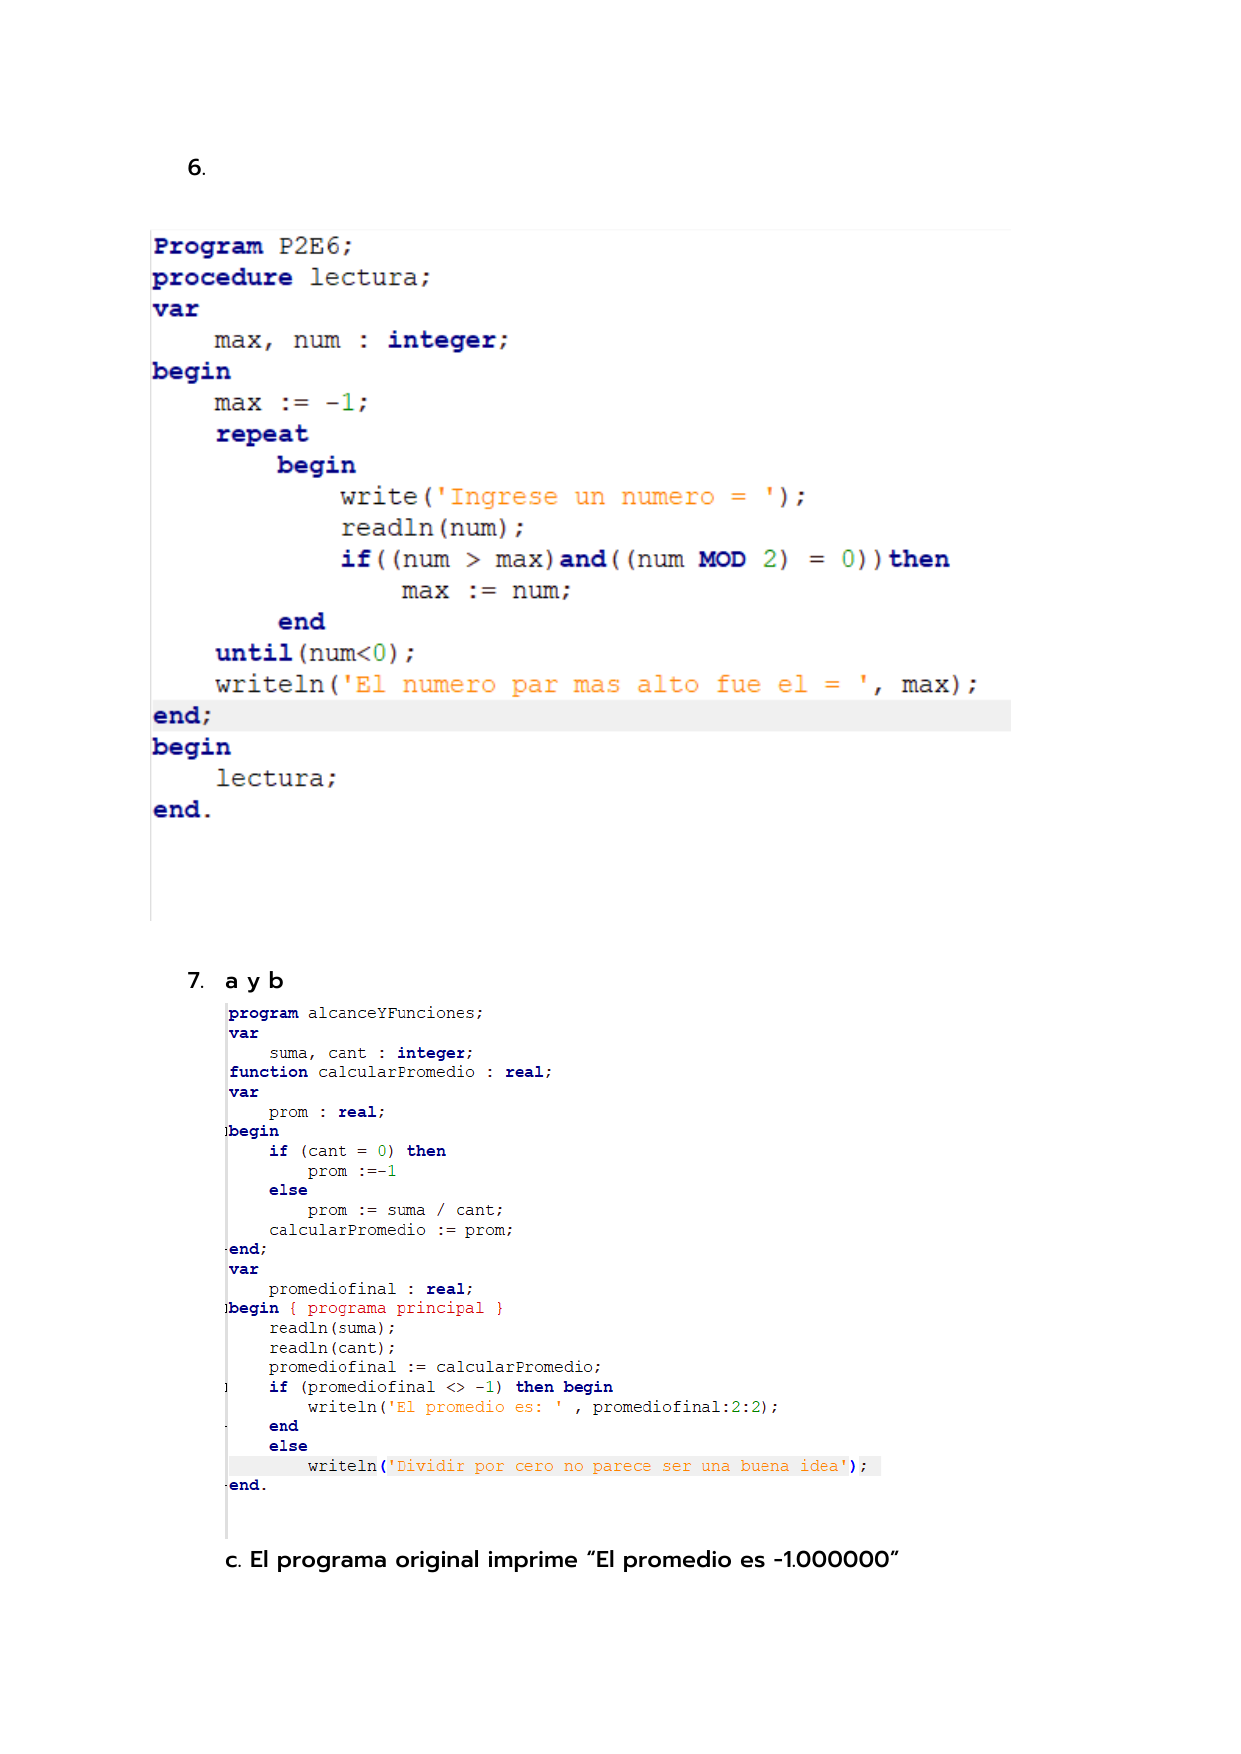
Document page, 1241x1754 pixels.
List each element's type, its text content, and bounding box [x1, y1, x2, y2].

list a y b [187, 964, 1090, 998]
text c. El programa original imprime “El promedio es -1.000000” [225, 1543, 1090, 1577]
picture [225, 1003, 882, 1539]
picture [150, 229, 1011, 921]
